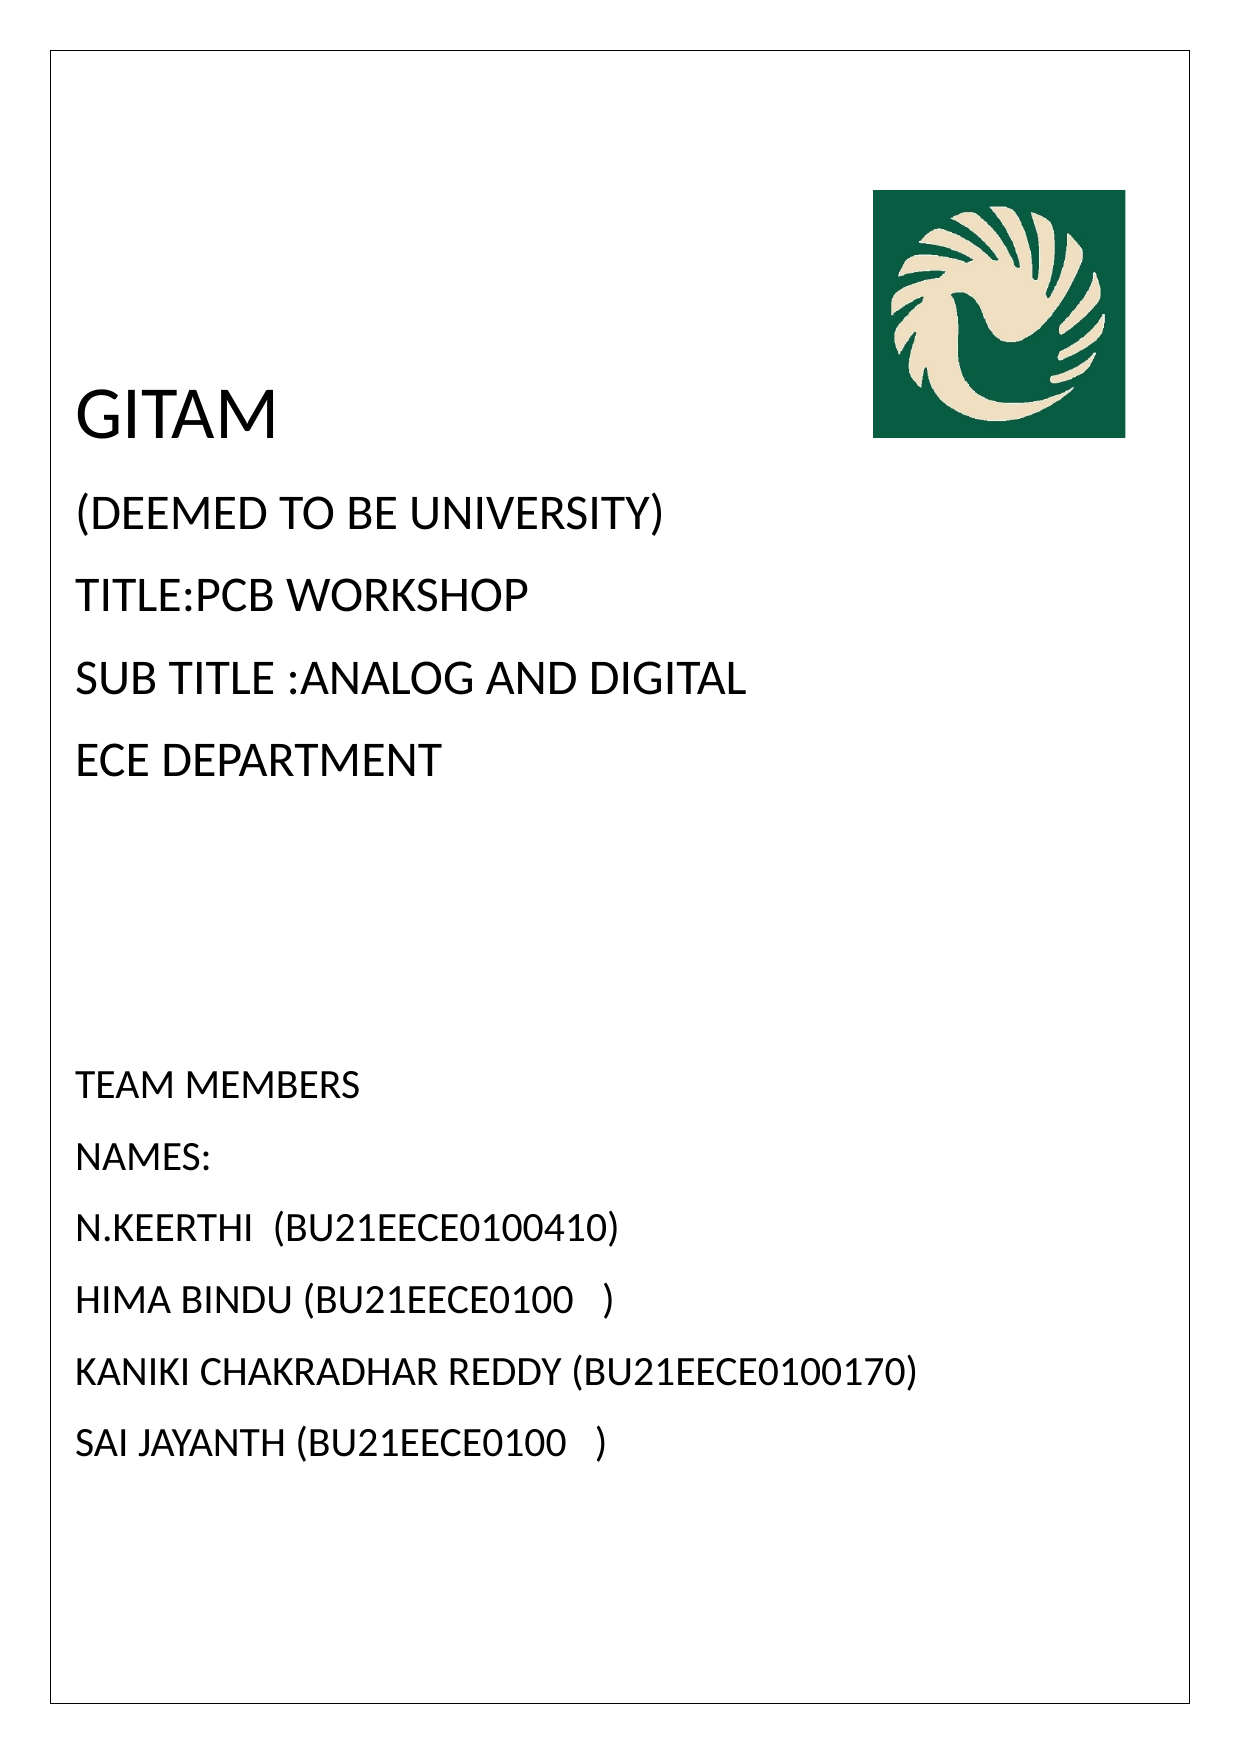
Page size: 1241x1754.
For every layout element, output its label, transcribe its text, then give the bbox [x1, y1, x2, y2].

text TITLE:PCB WORKSHOP [75, 563, 1165, 624]
text GITAM [75, 191, 1165, 457]
text HIMA BINDU (BU21EECE0100 ) [75, 1273, 1165, 1324]
text N.KEERTHI (BU21EECE0100410) [75, 1201, 1165, 1252]
text NAMES: [75, 1130, 1165, 1181]
text TEAM MEMBERS [75, 1058, 1165, 1109]
picture [873, 190, 1126, 438]
text SUB TITLE :ANALOG AND DIGITAL [75, 646, 1165, 707]
text ECE DEPARTMENT [75, 728, 1165, 789]
text KANIKI CHAKRADHAR REDDY (BU21EECE0100170) [75, 1344, 1165, 1395]
text SAI JAYANTH (BU21EECE0100 ) [75, 1416, 1165, 1467]
text (DEEMED TO BE UNIVERSITY) [75, 481, 1165, 542]
